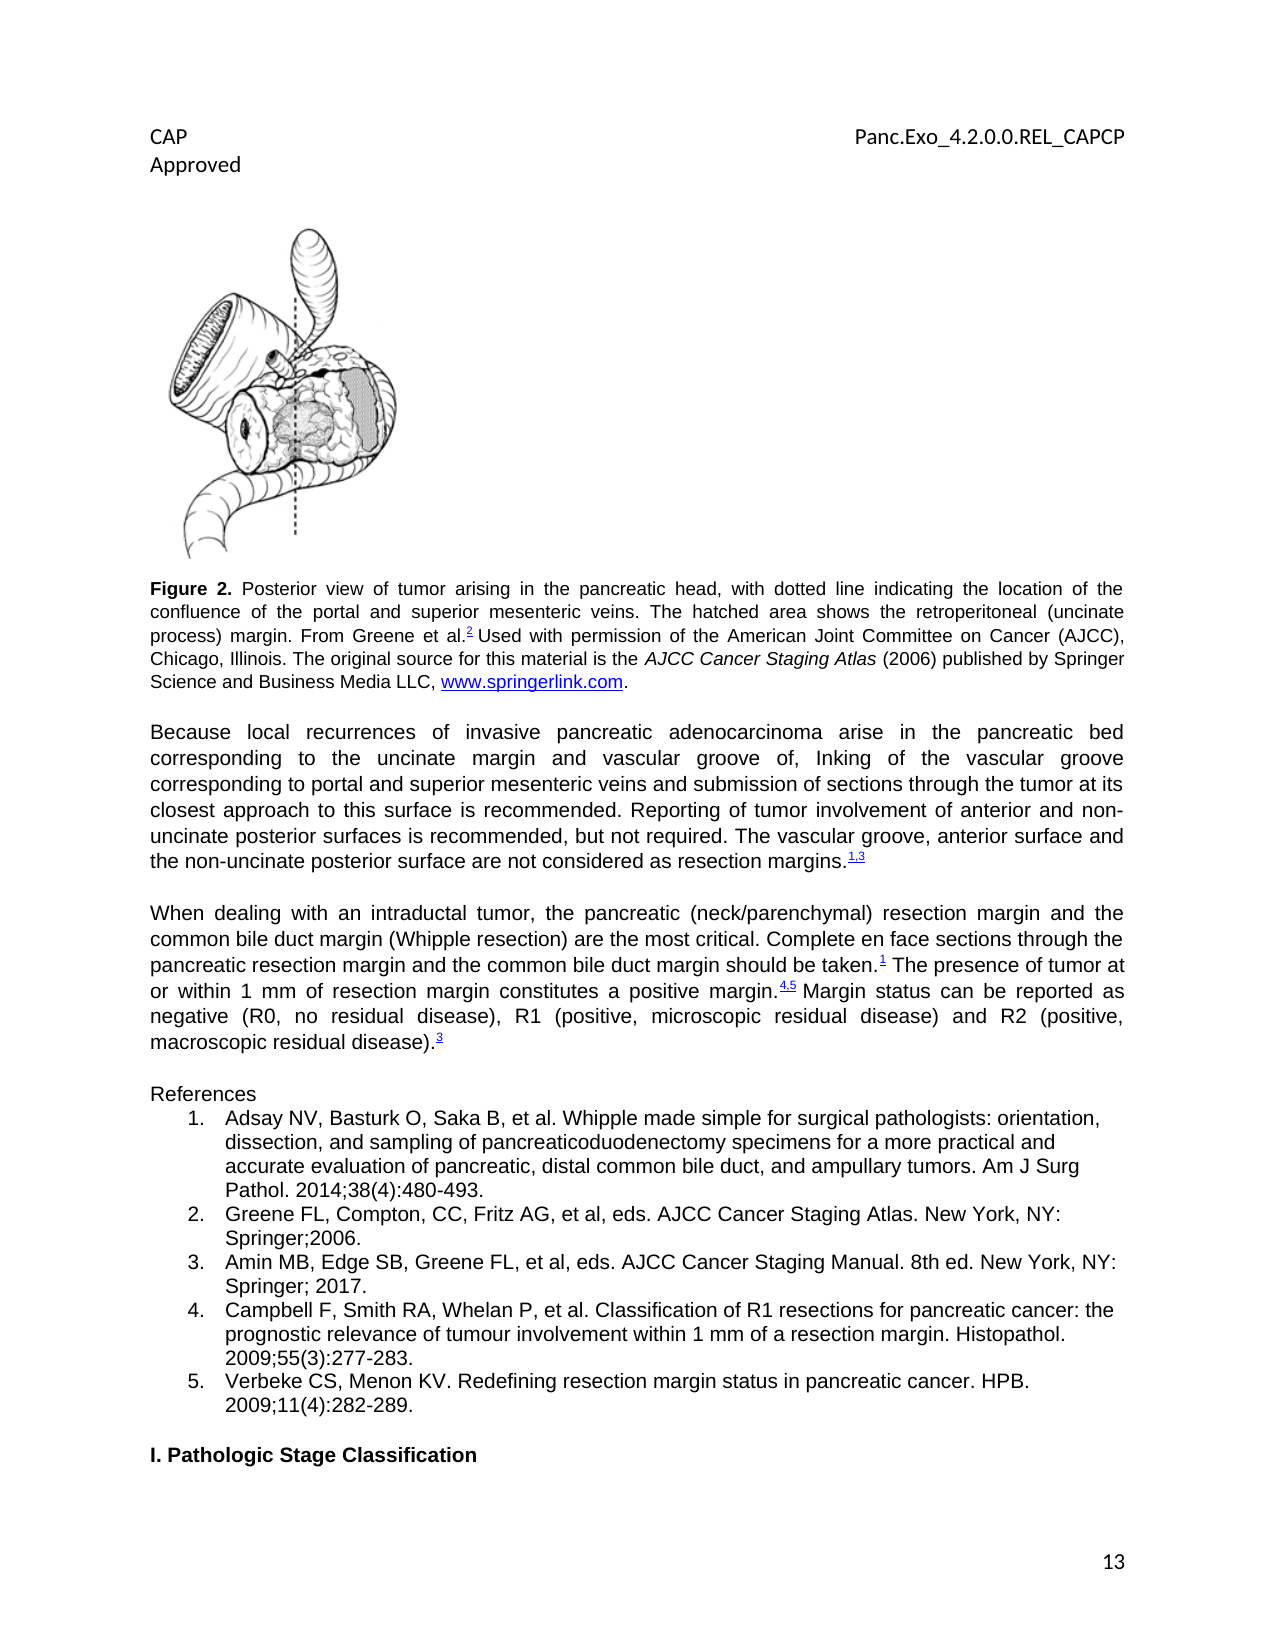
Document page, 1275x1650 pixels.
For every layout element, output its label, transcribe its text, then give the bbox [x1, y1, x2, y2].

list Adsay NV, Basturk O, Saka B, et al. Whipple made simple for surgical pathologists: orientation, dissection, and sampling of pancreaticoduodenectomy specimens for a more practical and accurate evaluation of pancreatic, distal common bile duct, and ampullary tumors. Am J Surg Pathol. 2014;38(4):480-493. [187, 1106, 1125, 1202]
text Figure 2. Posterior view of tumor arising in the pancreatic head, with dotted line indicating the location of the confluence of the portal and superior mesenteric veins. The hatched area shows the retroperitoneal (uncinate process) margin. From Greene et al.2 Used with permission of the American Joint Committee on Cancer (AJCC), Chicago, Illinois. The original source for this material is the AJCC Cancer Staging Atlas (2006) published by Springer Science and Business Media LLC, www.springerlink.com. [150, 578, 1125, 693]
list Campbell F, Smith RA, Whelan P, et al. Classification of R1 resections for pancreatic cancer: the prognostic relevance of tumour involvement within 1 mm of a resection margin. Histopathol. 2009;55(3):277-283. [187, 1297, 1125, 1369]
list Amin MB, Edge SB, Greene FL, et al, eds. AJCC Cancer Staging Manual. 8th ed. New York, NY: Springer; 2017. [187, 1249, 1125, 1297]
list Verbeke CS, Menon KV. Redefining resection margin status in pancreatic cancer. HPB. 2009;11(4):282-289. [187, 1369, 1125, 1417]
text I. Pathologic Stage Classification [150, 1443, 1125, 1467]
text When dealing with an intraductal tumor, the pancreatic (neck/parenchymal) resection margin and the common bile duct margin (Whipple resection) are the most critical. Complete en face sections through the pancreatic resection margin and the common bile duct margin should be taken.1 The presence of tumor at or within 1 mm of resection margin constitutes a positive margin.4,5 Margin status can be reported as negative (R0, no residual disease), R1 (positive, microscopic residual disease) and R2 (positive, macroscopic residual disease).3 [150, 901, 1125, 1054]
list Greene FL, Compton, CC, Fritz AG, et al, eds. AJCC Cancer Staging Atlas. New York, NY: Springer;2006. [187, 1202, 1125, 1249]
text References [150, 1082, 1125, 1106]
text Because local recurrences of invasive pancreatic adenocarcinoma arise in the pancreatic bed corresponding to the uncinate margin and vascular groove of, Inking of the vascular groove corresponding to portal and superior mesenteric veins and submission of sections through the tumor at its closest approach to this surface is recommended. Reporting of tumor involvement of anterior and non-uncinate posterior surfaces is recommended, but not required. The vascular groove, anterior surface and the non-uncinate posterior surface are not considered as resection margins.1,3 [150, 720, 1125, 873]
picture [150, 224, 417, 564]
